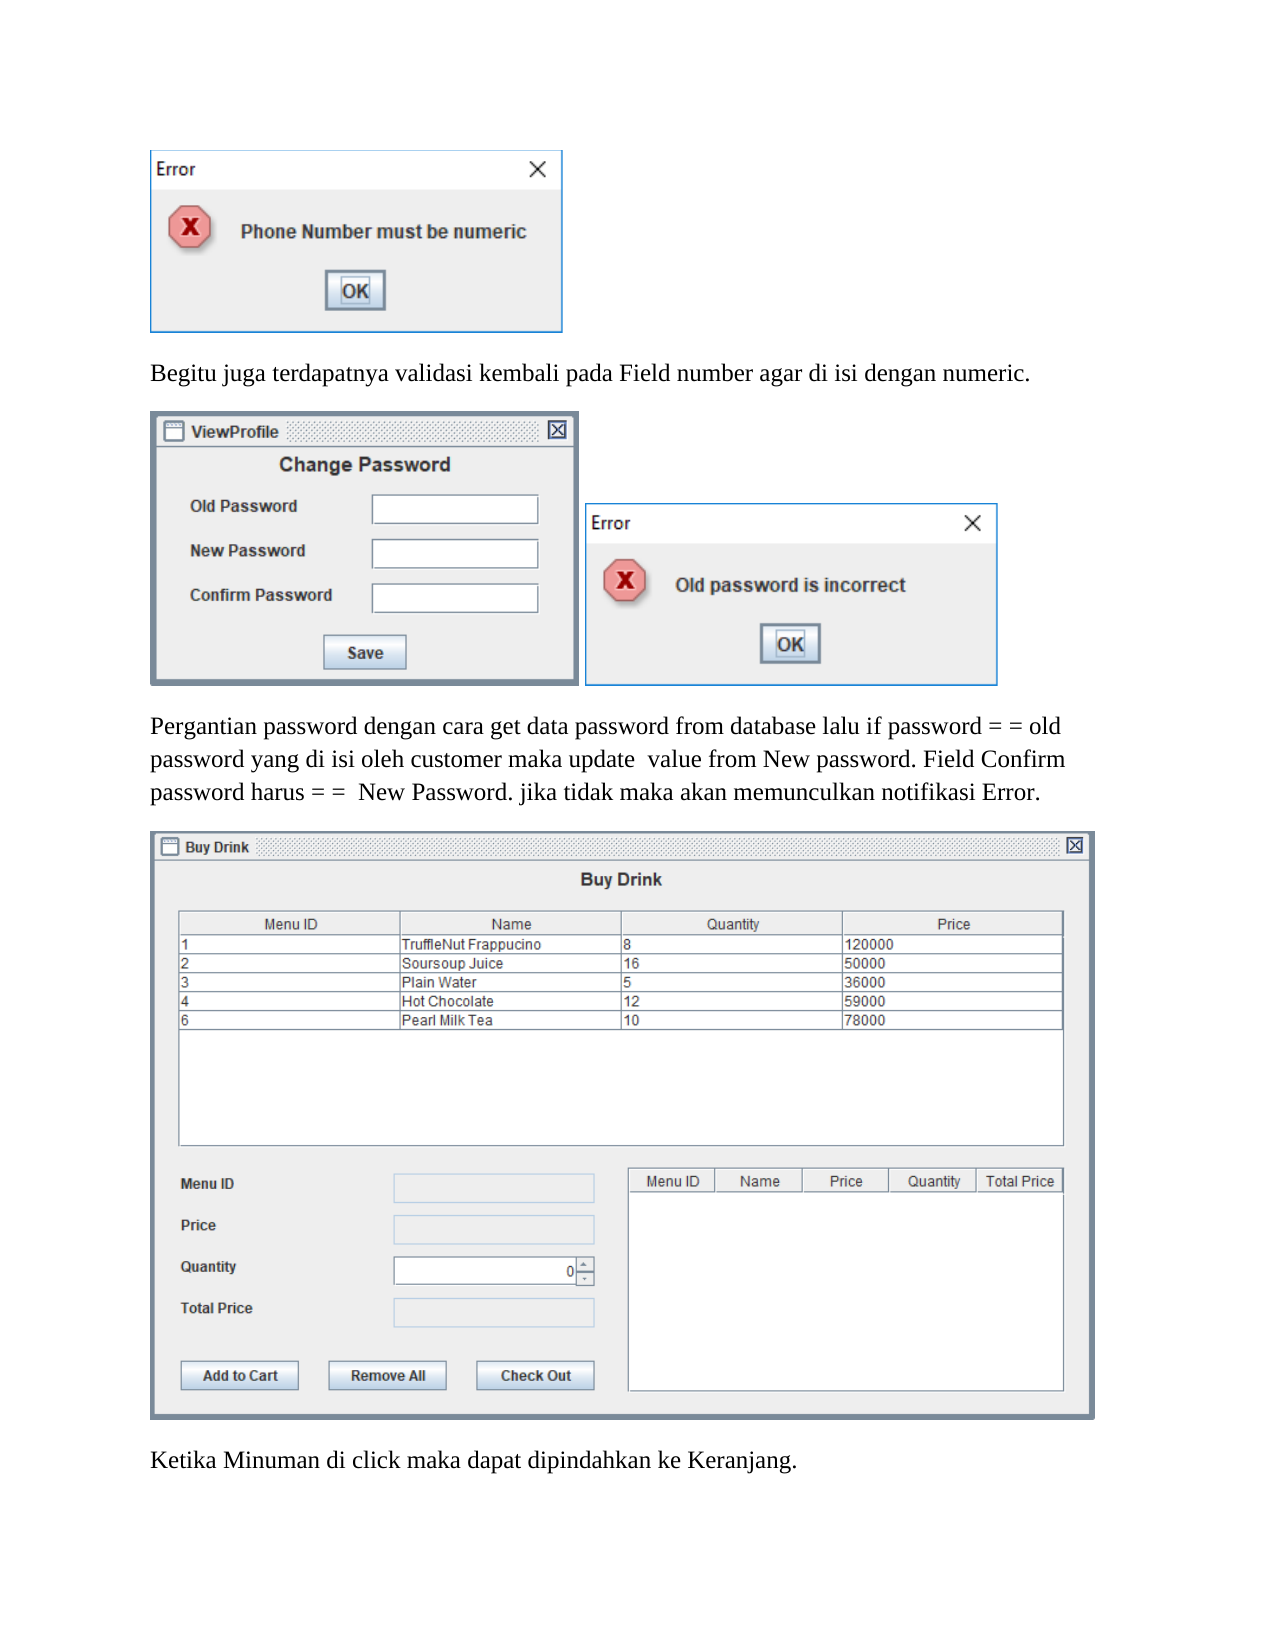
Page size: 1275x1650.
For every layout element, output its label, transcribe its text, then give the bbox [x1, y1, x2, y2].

text Pergantian password dengan cara get data password from database lalu if password = = old password yang di isi oleh customer maka update value from New password. Field Confirm password harus = = New Password. jika tidak maka akan memunculkan notifikasi Error. [150, 711, 1125, 806]
text Ketika Minuman di click maka dapat dipindahkan ke Keranjang. [150, 1445, 1125, 1474]
picture [150, 150, 563, 333]
picture [150, 831, 1095, 1420]
picture [585, 503, 998, 686]
picture [150, 411, 579, 686]
text Begitu juga terdapatnya validasi kembali pada Field number agar di isi dengan numeric. [150, 358, 1125, 387]
